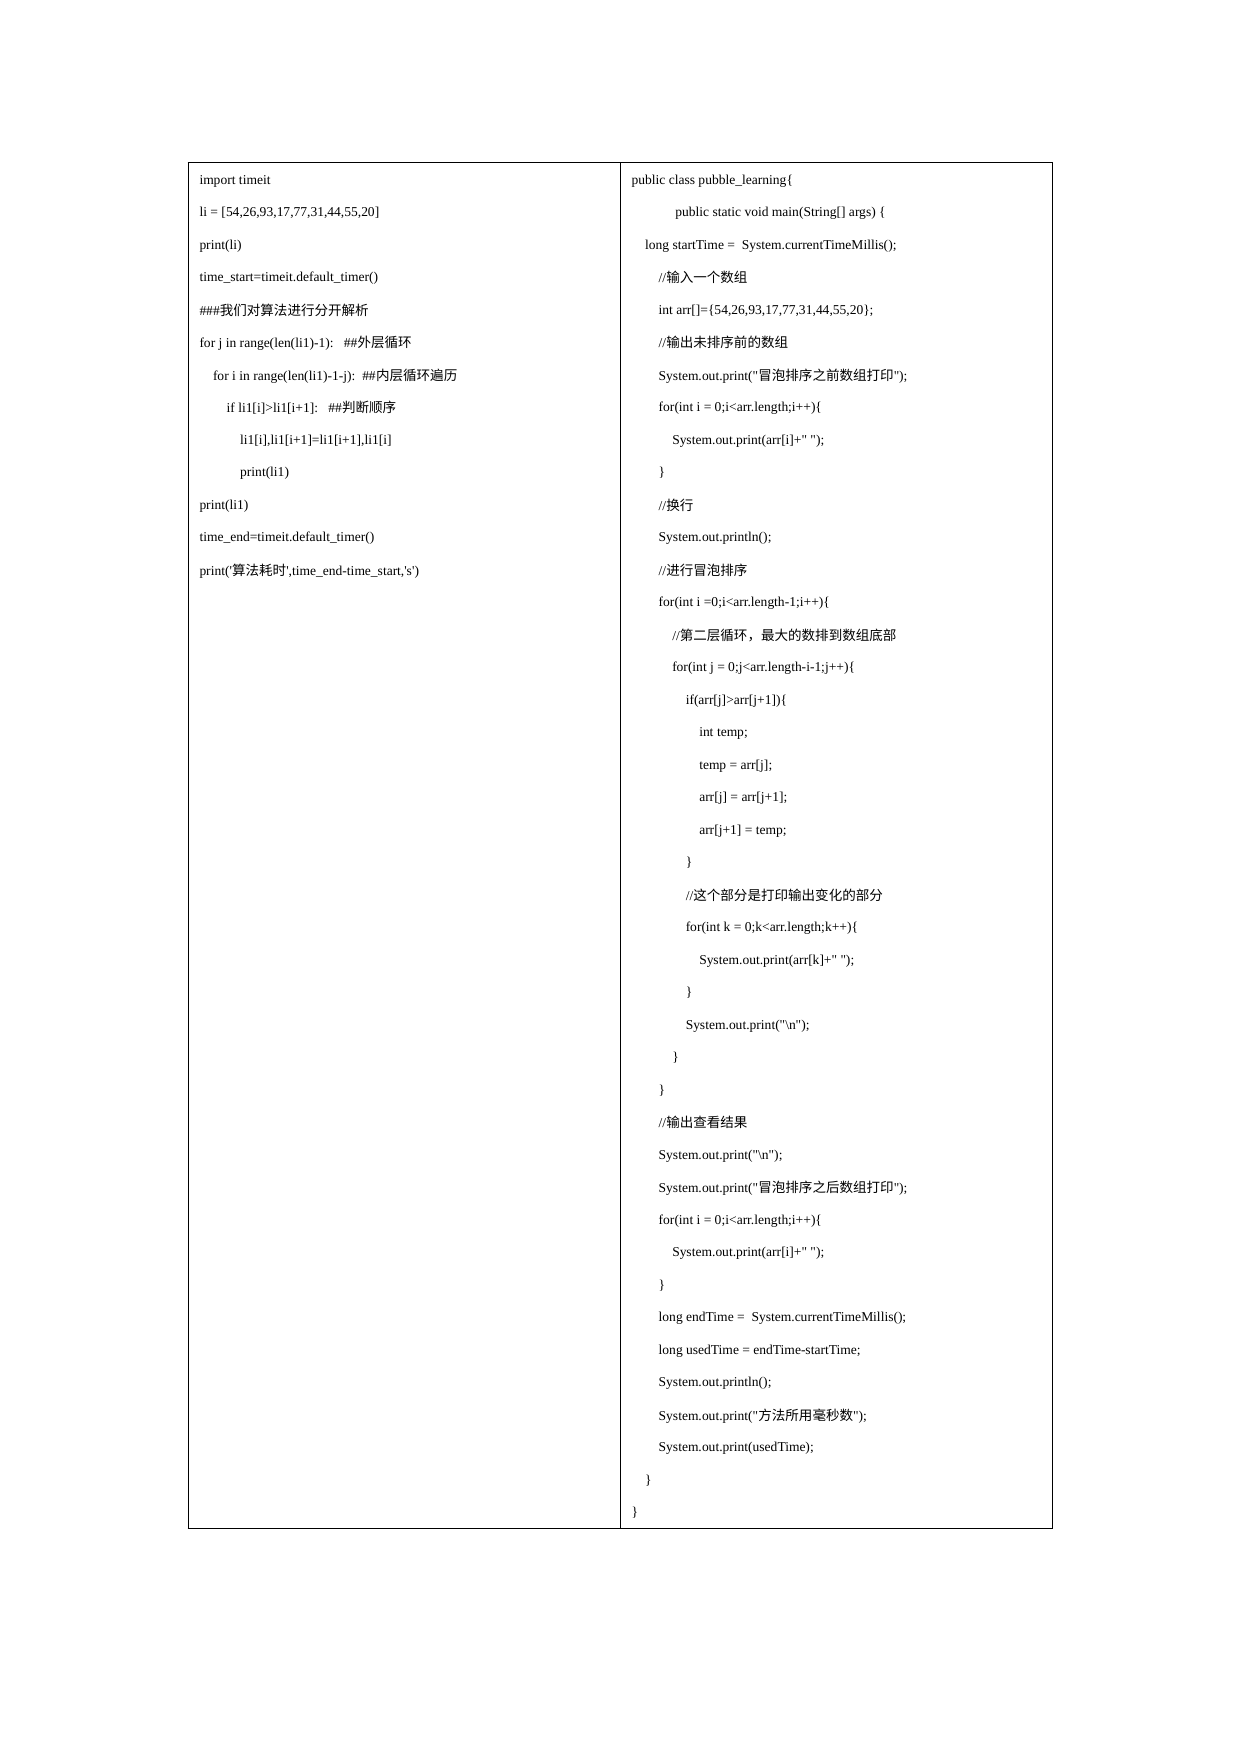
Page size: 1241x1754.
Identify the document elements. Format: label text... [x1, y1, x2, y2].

table_cell import timeit li = [54,26,93,17,77,31,44,55,20] print(li) time_start=timeit.default_timer() ###我们对算法进行分开解析 for j in range(len(li1)-1): ##外层循环 for i in range(len(li1)-1-j): ##内层循环遍历 if li1[i]>li1[i+1]: ##判断顺序 li1[i],li1[i+1]=li1[i+1],li1[i] print(li1) print(li1) time_end=timeit.default_timer() print('算法耗时',time_end-time_start,'s') [189, 163, 620, 1528]
table_cell public class pubble_learning{ public static void main(String[] args) { long startTime = System.currentTimeMillis(); //输入一个数组 int arr[]={54,26,93,17,77,31,44,55,20}; //输出未排序前的数组 System.out.print("冒泡排序之前数组打印"); for(int i = 0;i<arr.length;i++){ System.out.print(arr[i]+" "); } //换行 System.out.println(); //进行冒泡排序 for(int i =0;i<arr.length-1;i++){ //第二层循环，最大的数排到数组底部 for(int j = 0;j<arr.length-i-1;j++){ if(arr[j]>arr[j+1]){ int temp; temp = arr[j]; arr[j] = arr[j+1]; arr[j+1] = temp; } //这个部分是打印输出变化的部分 for(int k = 0;k<arr.length;k++){ System.out.print(arr[k]+" "); } System.out.print("\n"); } } //输出查看结果 System.out.print("\n"); System.out.print("冒泡排序之后数组打印"); for(int i = 0;i<arr.length;i++){ System.out.print(arr[i]+" "); } long endTime = System.currentTimeMillis(); long usedTime = endTime-startTime; System.out.println(); System.out.print("方法所用毫秒数"); System.out.print(usedTime); } } [621, 163, 1052, 1528]
